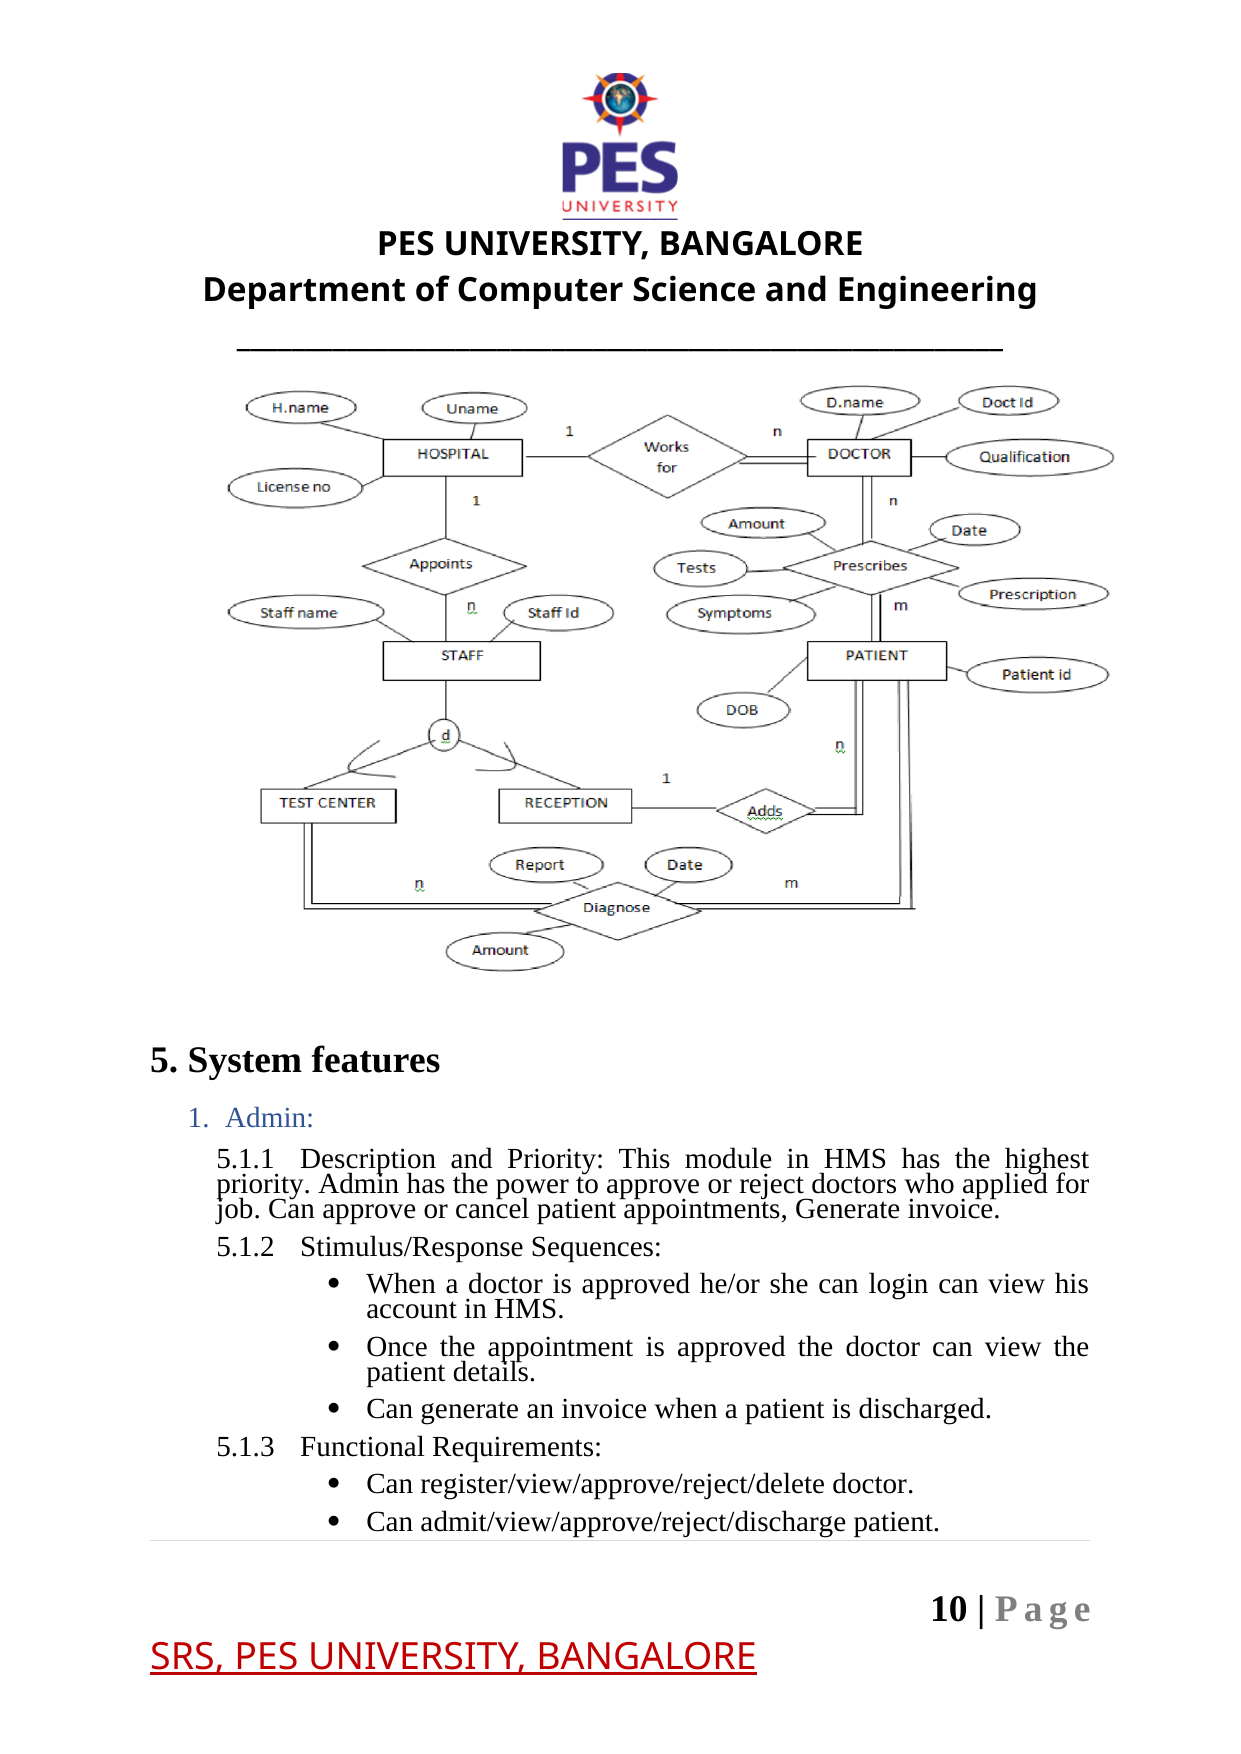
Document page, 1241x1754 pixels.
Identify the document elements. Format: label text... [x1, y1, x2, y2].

picture [562, 73, 678, 220]
list Can register/view/approve/reject/delete doctor. [328, 1474, 1090, 1499]
list Once the appointment is approved the doctor can view the patient details. [328, 1336, 1090, 1386]
list Can generate an invoice when a patient is discharged. [328, 1399, 1090, 1424]
list When a doctor is approved he/or she can login can view his account in HMS. [328, 1274, 1090, 1324]
list Can admit/view/approve/reject/discharge patient. [328, 1511, 1090, 1536]
text 5.1.3 Functional Requirements: [216, 1436, 1090, 1461]
picture [225, 385, 1121, 972]
text 5. System features [150, 1037, 1090, 1080]
text 5.1.2 Stimulus/Response Sequences: [216, 1236, 1090, 1261]
text 5.1.1 Description and Priority: This module in HMS has the highest priority. Admin has the power to approve or reject doctors who applied for job. Can approve or cancel patient appointments, Generate invoice. [216, 1149, 1090, 1224]
subtitle Admin: [187, 1100, 1090, 1134]
